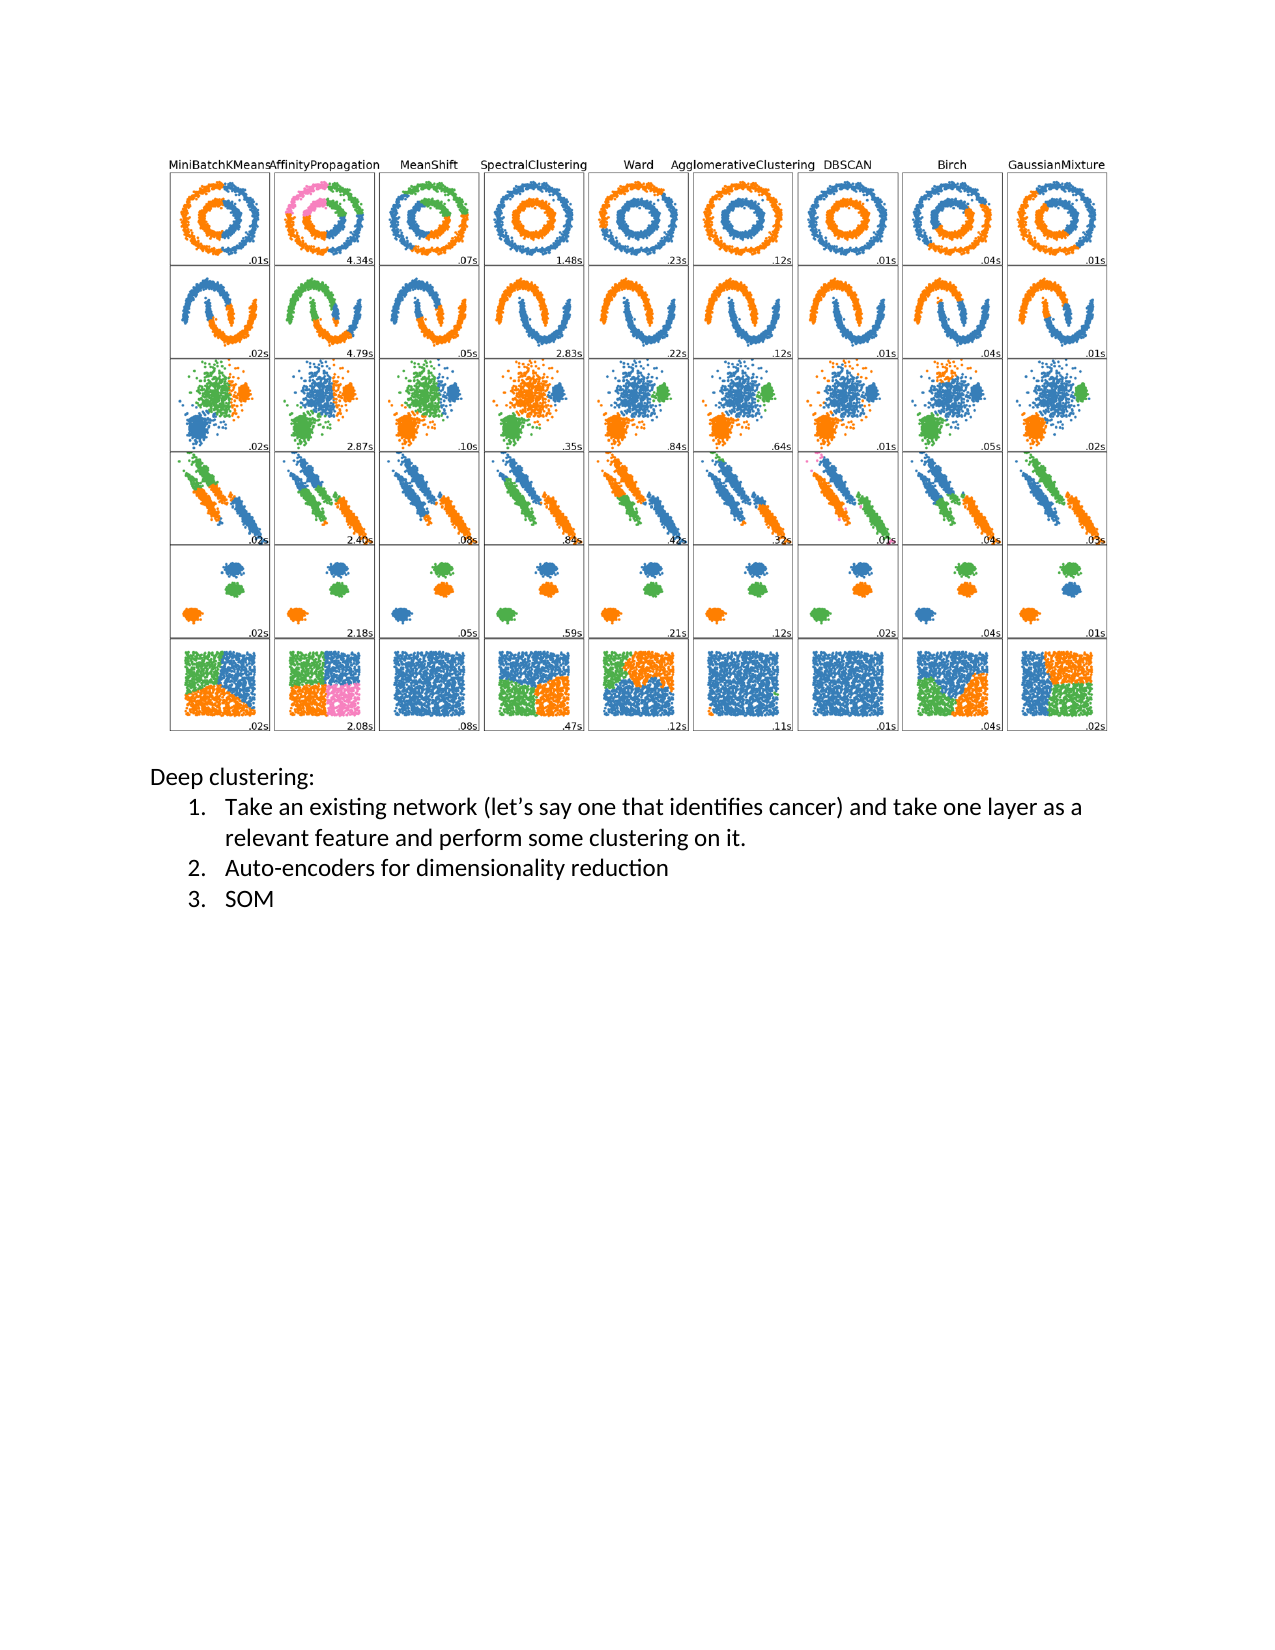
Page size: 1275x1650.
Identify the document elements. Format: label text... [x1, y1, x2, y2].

picture [150, 150, 1125, 731]
list Auto-encoders for dimensionality reduction [187, 852, 1125, 883]
list Take an existing network (let’s say one that identifies cancer) and take one layer as a relevant feature and perform some clustering on it. [187, 791, 1125, 852]
text Deep clustering: [150, 761, 1125, 791]
list SOM [187, 883, 1125, 913]
